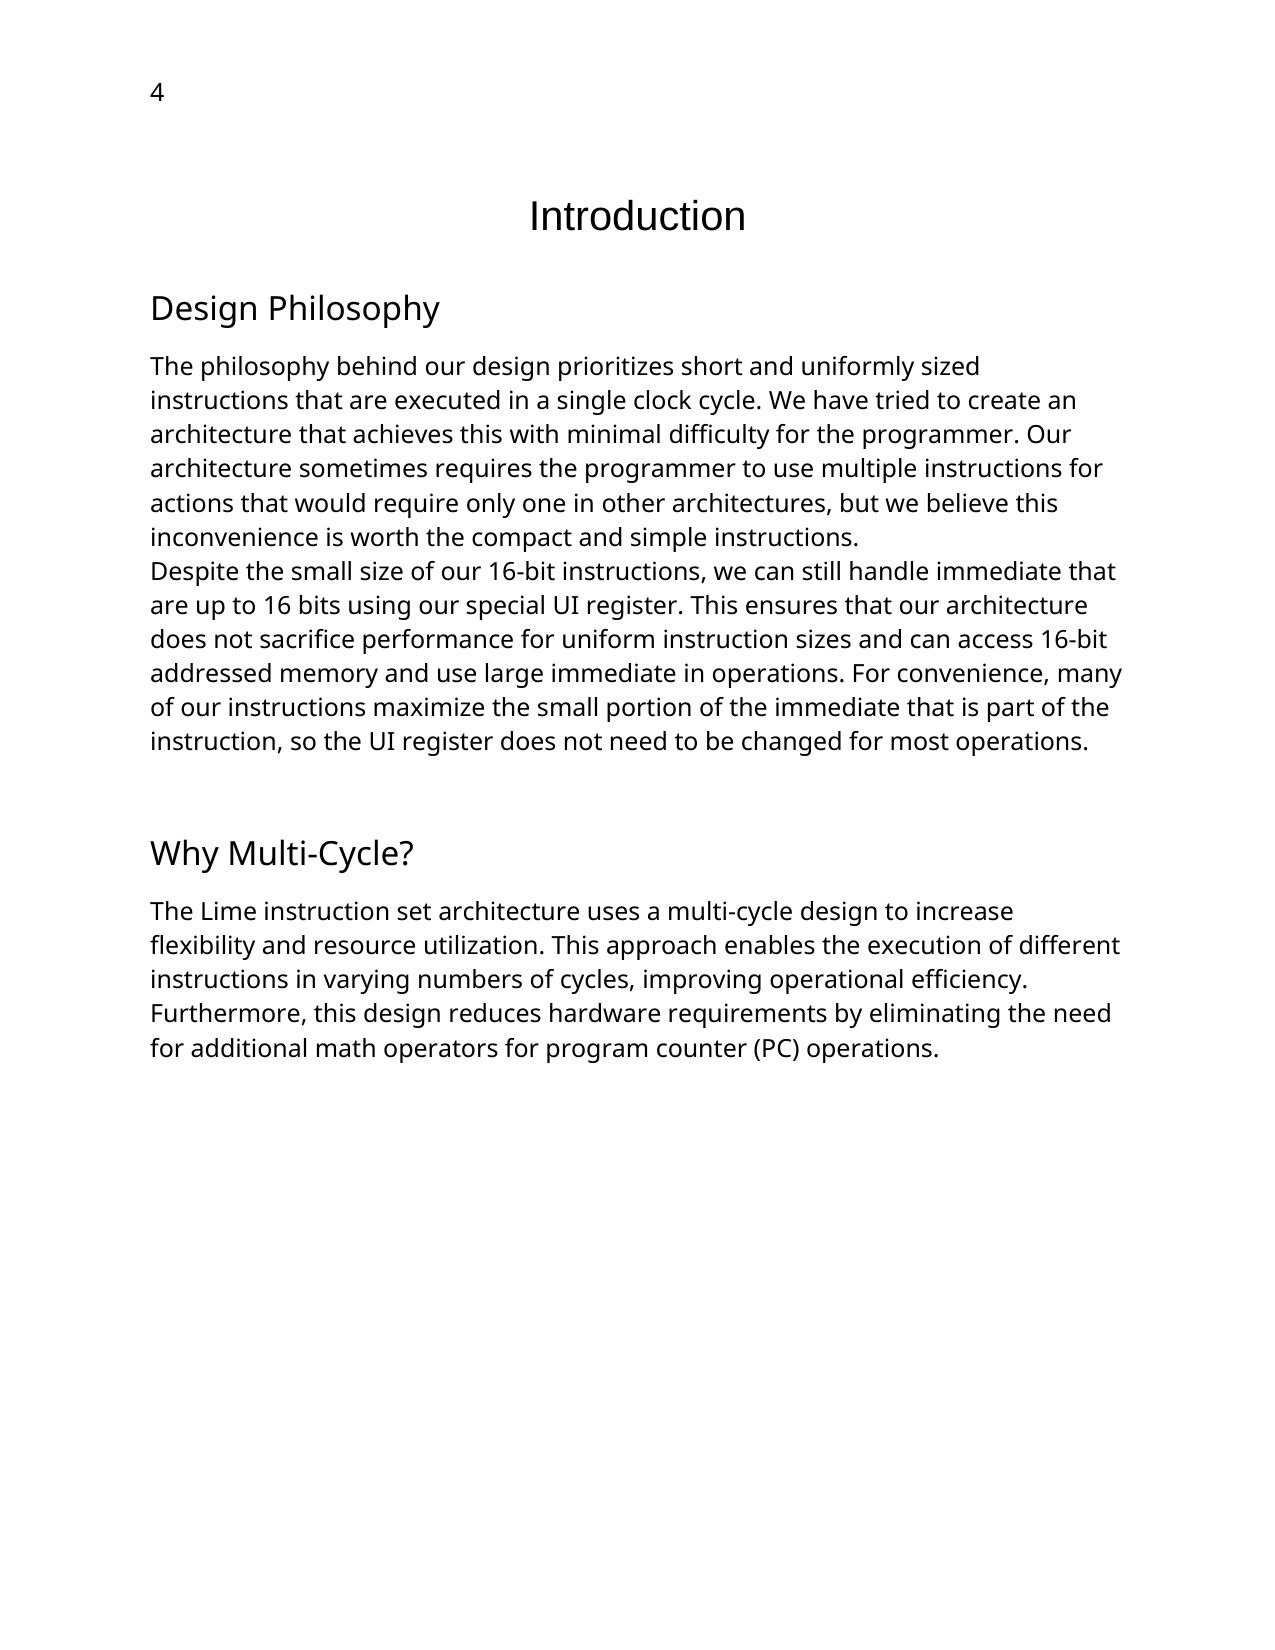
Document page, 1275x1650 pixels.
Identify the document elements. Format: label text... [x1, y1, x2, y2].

subtitle Why Multi-Cycle? [150, 829, 1125, 875]
text Despite the small size of our 16-bit instructions, we can still handle immediate that are up to 16 bits using our special UI register. This ensures that our architecture does not sacrifice performance for uniform instruction sizes and can access 16-bit addressed memory and use large immediate in operations. For convenience, many of our instructions maximize the small portion of the immediate that is part of the instruction, so the UI register does not need to be changed for most operations. [150, 553, 1125, 758]
text The Lime instruction set architecture uses a multi-cycle design to increase flexibility and resource utilization. This approach enables the execution of different instructions in varying numbers of cycles, improving operational efficiency. Furthermore, this design reduces hardware requirements by eliminating the need for additional math operators for program counter (PC) operations. [150, 894, 1125, 1064]
text The philosophy behind our design prioritizes short and uniformly sized instructions that are executed in a single clock cycle. We have tried to create an architecture that achieves this with minimal difficulty for the programmer. Our architecture sometimes requires the programmer to use multiple instructions for actions that would require only one in other architectures, but we believe this inconvenience is worth the compact and simple instructions. [150, 349, 1125, 553]
subtitle Introduction [150, 192, 1125, 239]
subtitle Design Philosophy [150, 284, 1125, 330]
